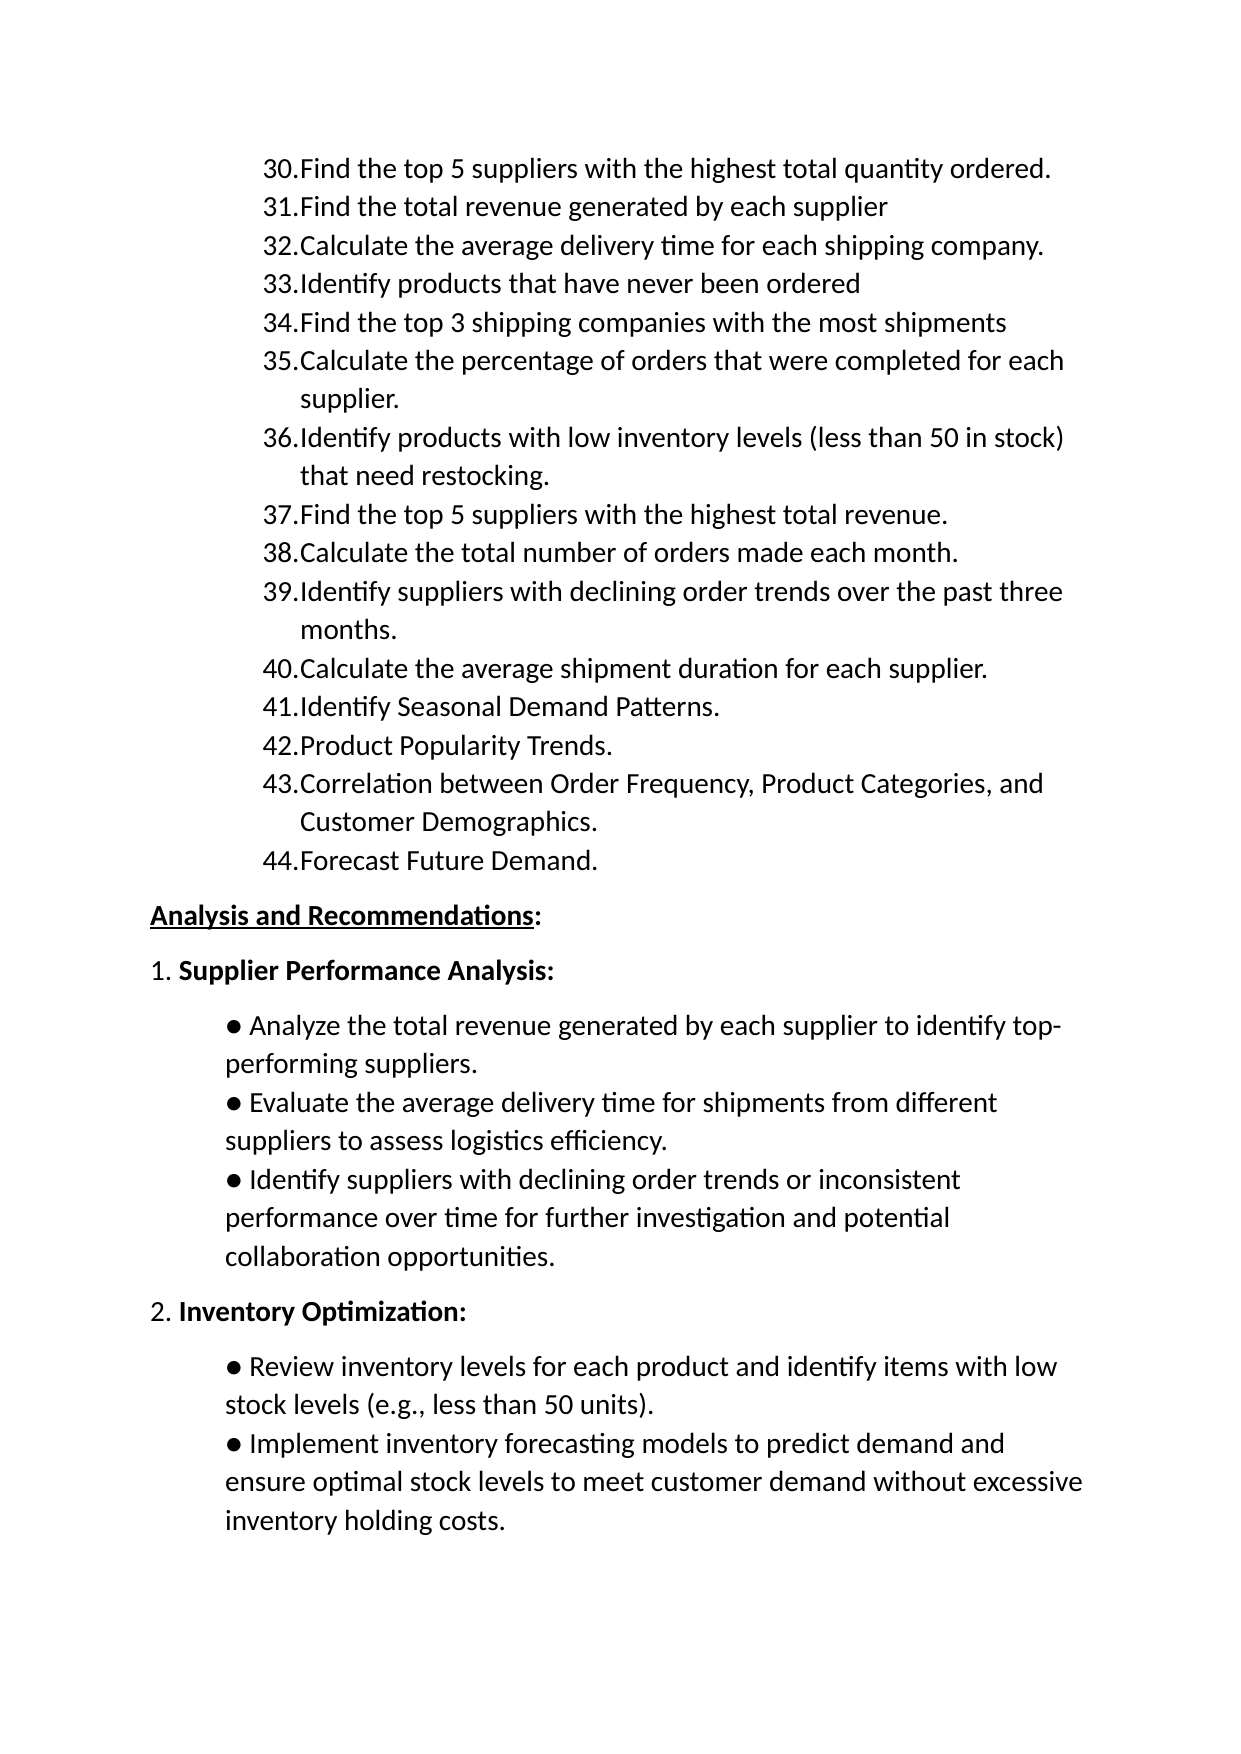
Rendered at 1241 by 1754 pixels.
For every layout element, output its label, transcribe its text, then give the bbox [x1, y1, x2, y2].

text Analysis and Recommendations: [150, 897, 1090, 933]
text 2. Inventory Optimization: [150, 1293, 1090, 1328]
list Correlation between Order Frequency, Product Categories, and Customer Demographics. [262, 765, 1090, 839]
list Find the total revenue generated by each supplier [262, 188, 1090, 224]
list ● Evaluate the average delivery time for shipments from different suppliers to assess logistics efficiency. [225, 1084, 1090, 1158]
list Identify products that have never been ordered [262, 265, 1090, 301]
list Identify products with low inventory levels (less than 50 in stock) that need restocking. [262, 419, 1090, 493]
list Calculate the average shipment duration for each supplier. [262, 650, 1090, 685]
list Calculate the total number of orders made each month. [262, 534, 1090, 570]
list ● Implement inventory forecasting models to predict demand and ensure optimal stock levels to meet customer demand without excessive inventory holding costs. [225, 1425, 1090, 1537]
list Calculate the average delivery time for each shipping company. [262, 227, 1090, 262]
list ● Review inventory levels for each product and identify items with low stock levels (e.g., less than 50 units). [225, 1348, 1090, 1422]
list Identify Seasonal Demand Patterns. [262, 688, 1090, 724]
list ● Analyze the total revenue generated by each supplier to identify top-performing suppliers. [225, 1007, 1090, 1081]
list ● Identify suppliers with declining order trends or inconsistent performance over time for further investigation and potential collaboration opportunities. [225, 1161, 1090, 1273]
list Find the top 5 suppliers with the highest total quantity ordered. [262, 150, 1090, 186]
list Calculate the percentage of orders that were completed for each supplier. [262, 342, 1090, 416]
list Product Popularity Trends. [262, 727, 1090, 762]
list Identify suppliers with declining order trends over the past three months. [262, 573, 1090, 647]
list Find the top 5 suppliers with the highest total revenue. [262, 496, 1090, 532]
list Find the top 3 shipping companies with the most shipments [262, 304, 1090, 339]
list Forecast Future Demand. [262, 842, 1090, 877]
text 1. Supplier Performance Analysis: [150, 952, 1090, 988]
